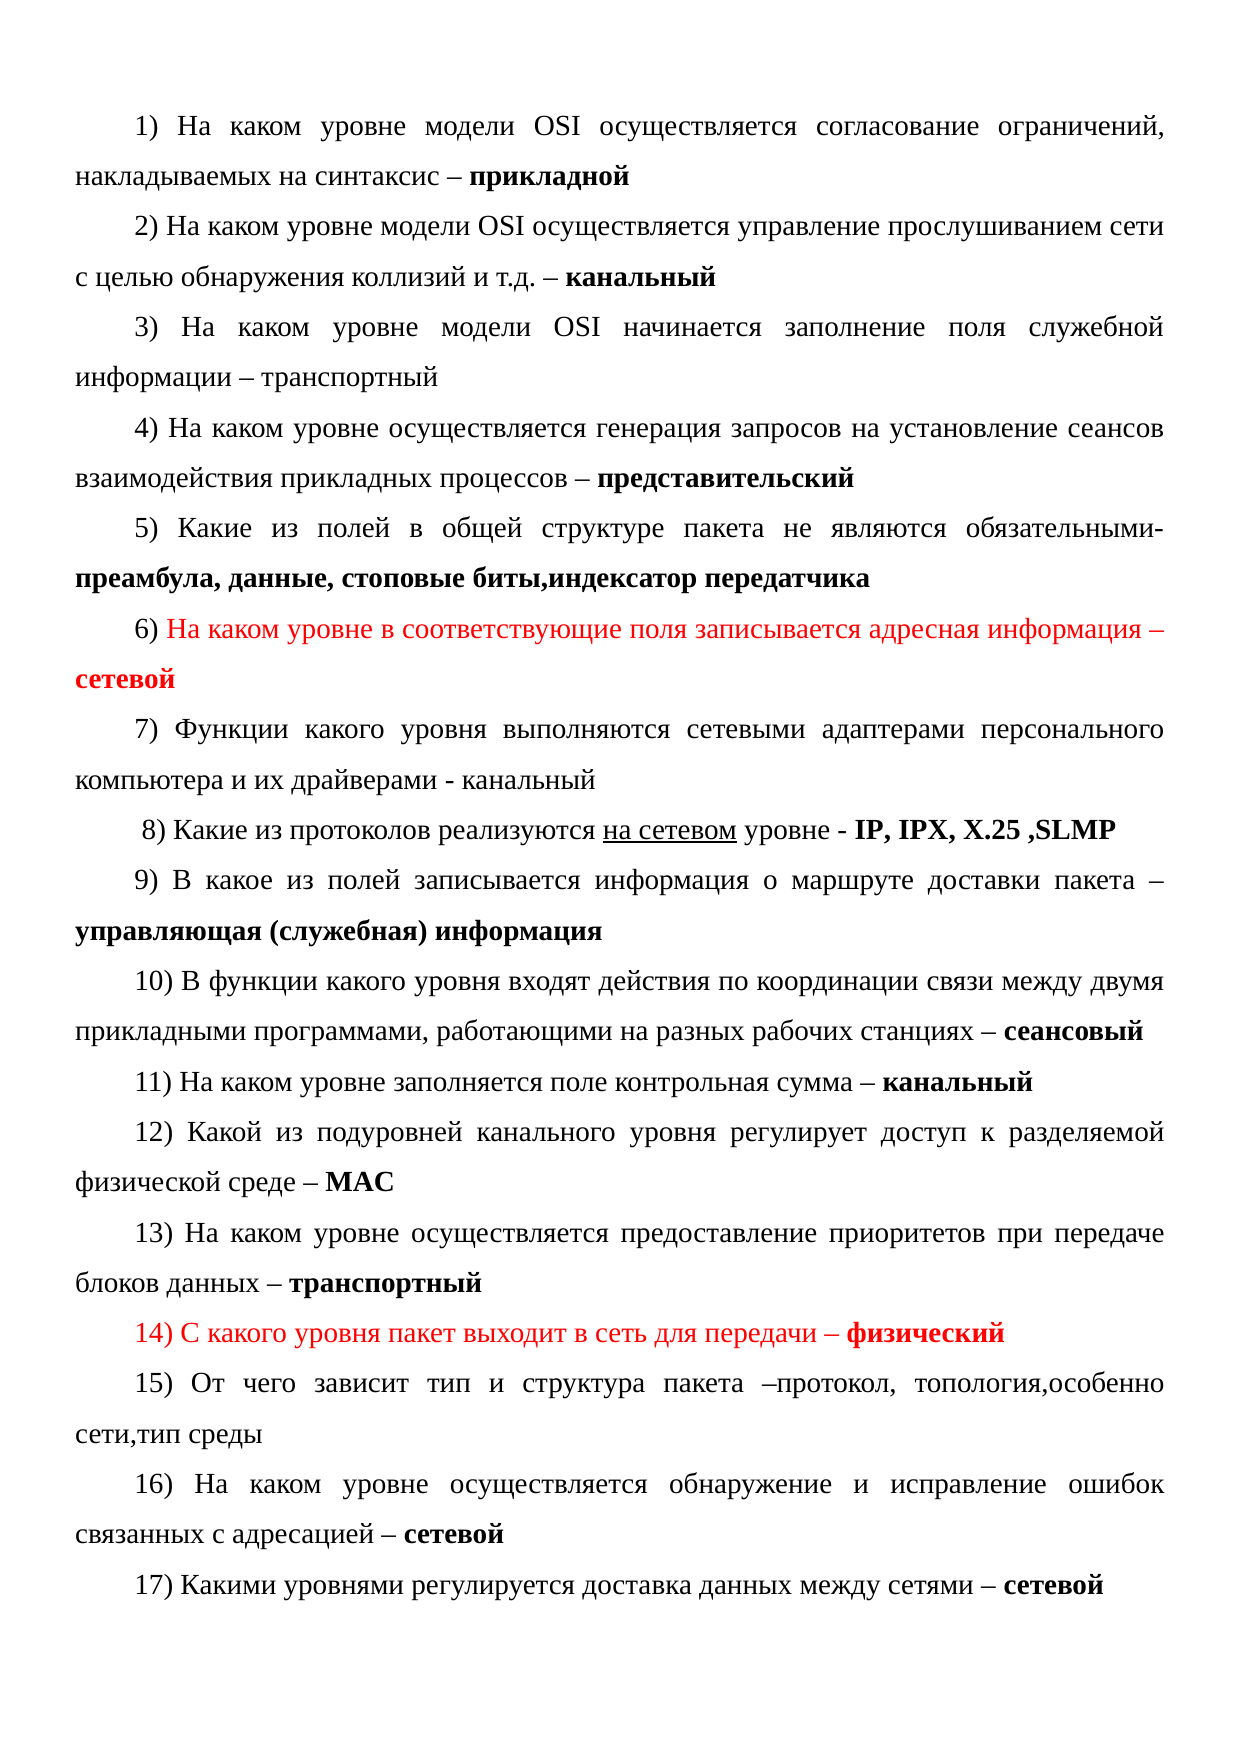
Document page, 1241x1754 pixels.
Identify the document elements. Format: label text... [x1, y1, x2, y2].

text 17) Какими уровнями регулируется доставка данных между сетями – сетевой [75, 1567, 1165, 1600]
text 7) Функции какого уровня выполняются сетевыми адаптерами персонального компьютера и их драйверами - канальный [75, 712, 1165, 795]
text 5) Какие из полей в общей структуре пакета не являются обязательными- преамбула, данные, стоповые биты,индексатор передатчика [75, 510, 1165, 594]
text 9) В какое из полей записывается информация о маршруте доставки пакета – управляющая (служебная) информация [75, 862, 1165, 946]
text 3) На каком уровне модели OSI начинается заполнение поля служебной информации – транспортный [75, 309, 1165, 393]
text 4) На каком уровне осуществляется генерация запросов на установление сеансов взаимодействия прикладных процессов – представительский [75, 410, 1165, 493]
text 15) От чего зависит тип и структура пакета –протокол, топология,особенно сети,тип среды [75, 1366, 1165, 1449]
text 11) На каком уровне заполняется поле контрольная сумма – канальный [75, 1064, 1165, 1097]
text 16) На каком уровне осуществляется обнаружение и исправление ошибок связанных с адресацией – сетевой [75, 1466, 1165, 1550]
text 8) Какие из протоколов реализуются на сетевом уровне - IP, IPX, X.25 ,SLMP [75, 812, 1165, 846]
text 14) С какого уровня пакет выходит в сеть для передачи – физический [75, 1315, 1165, 1349]
text 12) Какой из подуровней канального уровня регулирует доступ к разделяемой физической среде – MAC [75, 1114, 1165, 1198]
text 13) На каком уровне осуществляется предоставление приоритетов при передаче блоков данных – транспортный [75, 1215, 1165, 1298]
text 10) В функции какого уровня входят действия по координации связи между двумя прикладными программами, работающими на разных рабочих станциях – сеансовый [75, 963, 1165, 1047]
text 2) На каком уровне модели OSI осуществляется управление прослушиванием сети с целью обнаружения коллизий и т.д. – канальный [75, 208, 1165, 292]
text 1) На каком уровне модели OSI осуществляется согласование ограничений, накладываемых на синтаксис – прикладной [75, 108, 1165, 192]
text 6) На каком уровне в соответствующие поля записывается адресная информация – сетевой [75, 611, 1165, 695]
